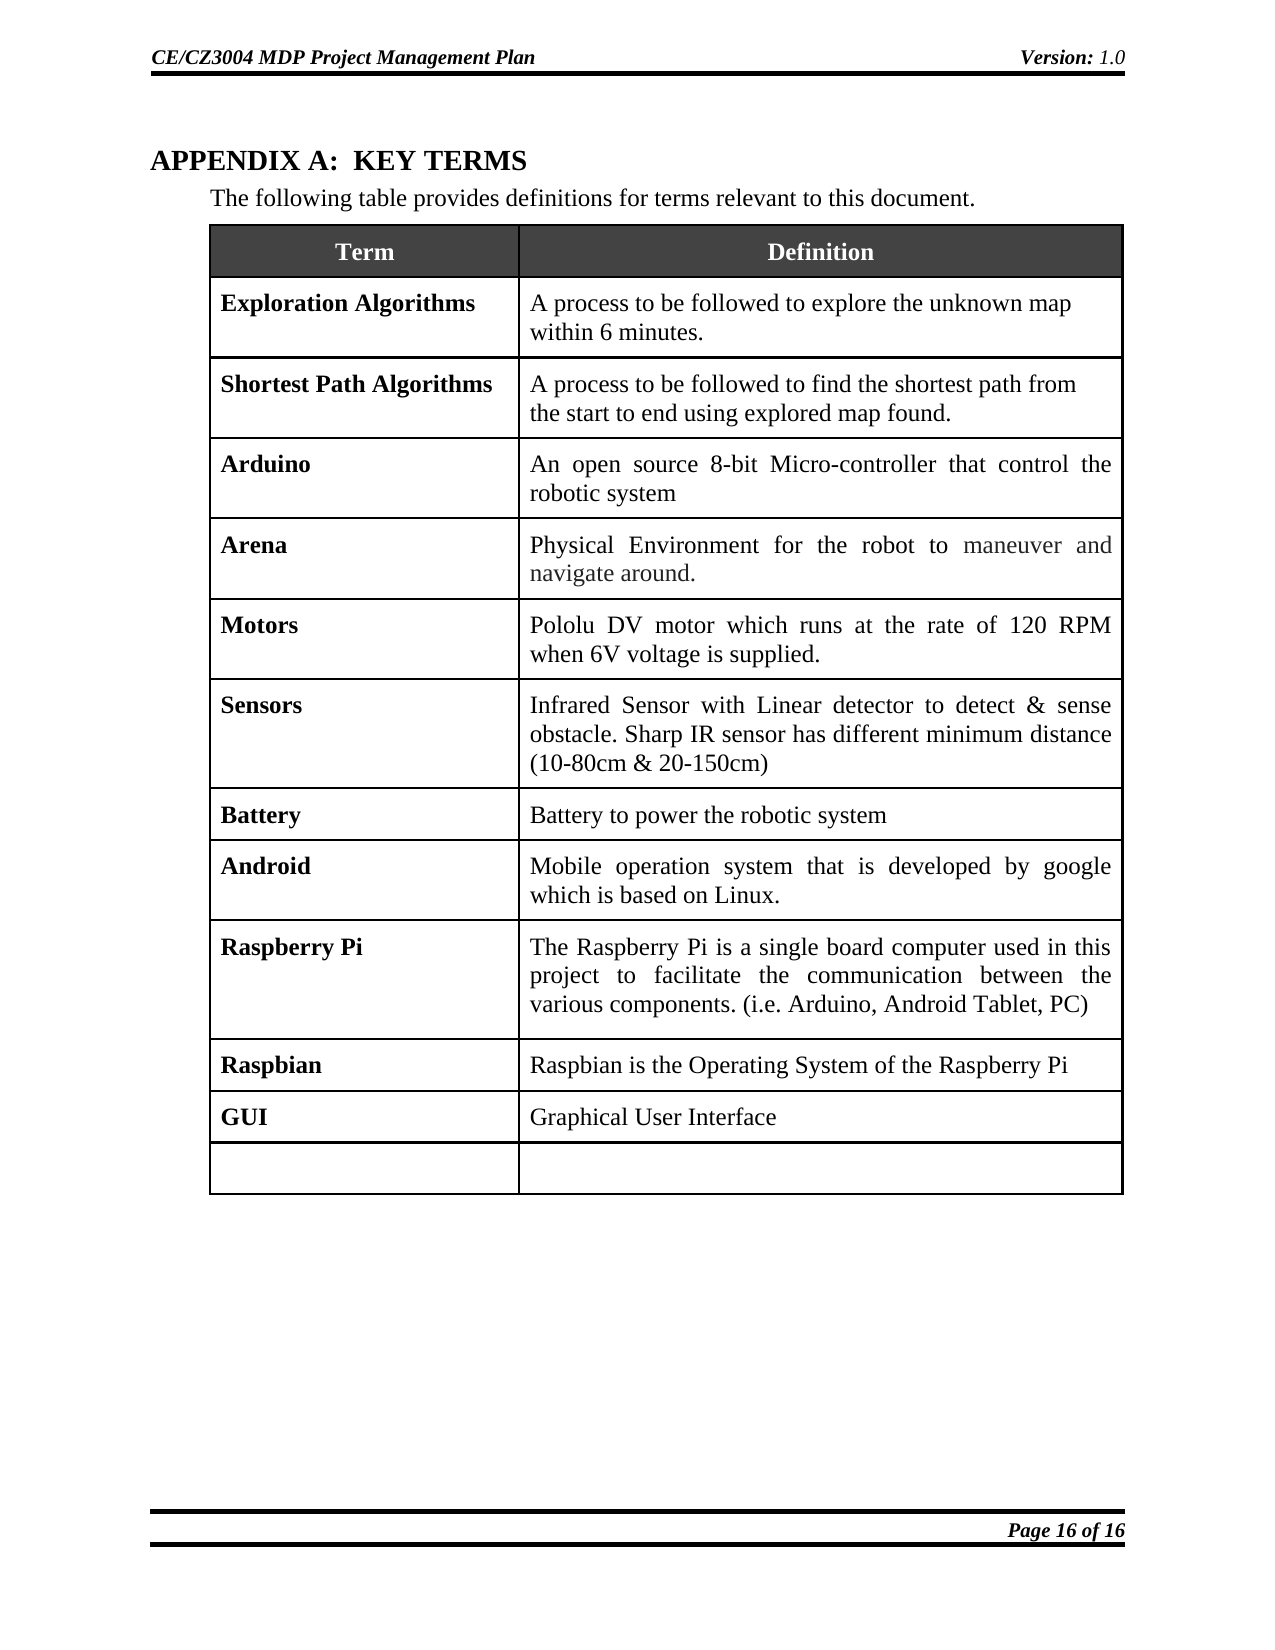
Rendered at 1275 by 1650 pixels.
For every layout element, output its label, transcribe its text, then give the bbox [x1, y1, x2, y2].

table_cell Pololu DV motor which runs at the rate of 120 RPM when 6V voltage is supplied. [520, 600, 1121, 678]
table_cell Infrared Sensor with Linear detector to detect & sense obstacle. Sharp IR sensor has different minimum distance (10-80cm & 20-150cm) [520, 680, 1121, 787]
table_cell Raspberry Pi [211, 921, 518, 1038]
table_cell Raspbian is the Operating System of the Raspberry Pi [520, 1040, 1121, 1090]
table_cell Battery [211, 789, 518, 839]
table_cell A process to be followed to find the shortest path from the start to end using explored map found. [520, 359, 1121, 437]
table_cell Graphical User Interface [520, 1092, 1121, 1141]
table_cell Exploration Algorithms [211, 278, 518, 356]
text The following table provides definitions for terms relevant to this document. [210, 183, 1125, 212]
table_cell Battery to power the robotic system [520, 789, 1121, 839]
table_cell Sensors [211, 680, 518, 787]
table_cell Arduino [211, 439, 518, 517]
table_cell GUI [211, 1092, 518, 1141]
text APPENDIX A: KEY TERMS [150, 143, 1125, 177]
table_cell The Raspberry Pi is a single board computer used in this project to facilitate the communication between the various components. (i.e. Arduino, Android Tablet, PC) [520, 921, 1121, 1038]
table_header Term [211, 226, 518, 276]
table_cell [211, 1144, 518, 1193]
table_cell Android [211, 841, 518, 919]
table_cell A process to be followed to explore the unknown map within 6 minutes. [520, 278, 1121, 356]
table_cell Mobile operation system that is developed by google which is based on Linux. [520, 841, 1121, 919]
table_cell Motors [211, 600, 518, 678]
table_cell Shortest Path Algorithms [211, 359, 518, 437]
table_cell Arena [211, 519, 518, 598]
table_cell An open source 8-bit Micro-controller that control the robotic system [520, 439, 1121, 517]
table_cell Physical Environment for the robot to maneuver and navigate around. [520, 519, 1121, 598]
table_header Definition [520, 226, 1121, 276]
table_cell [520, 1144, 1121, 1193]
table_cell Raspbian [211, 1040, 518, 1090]
